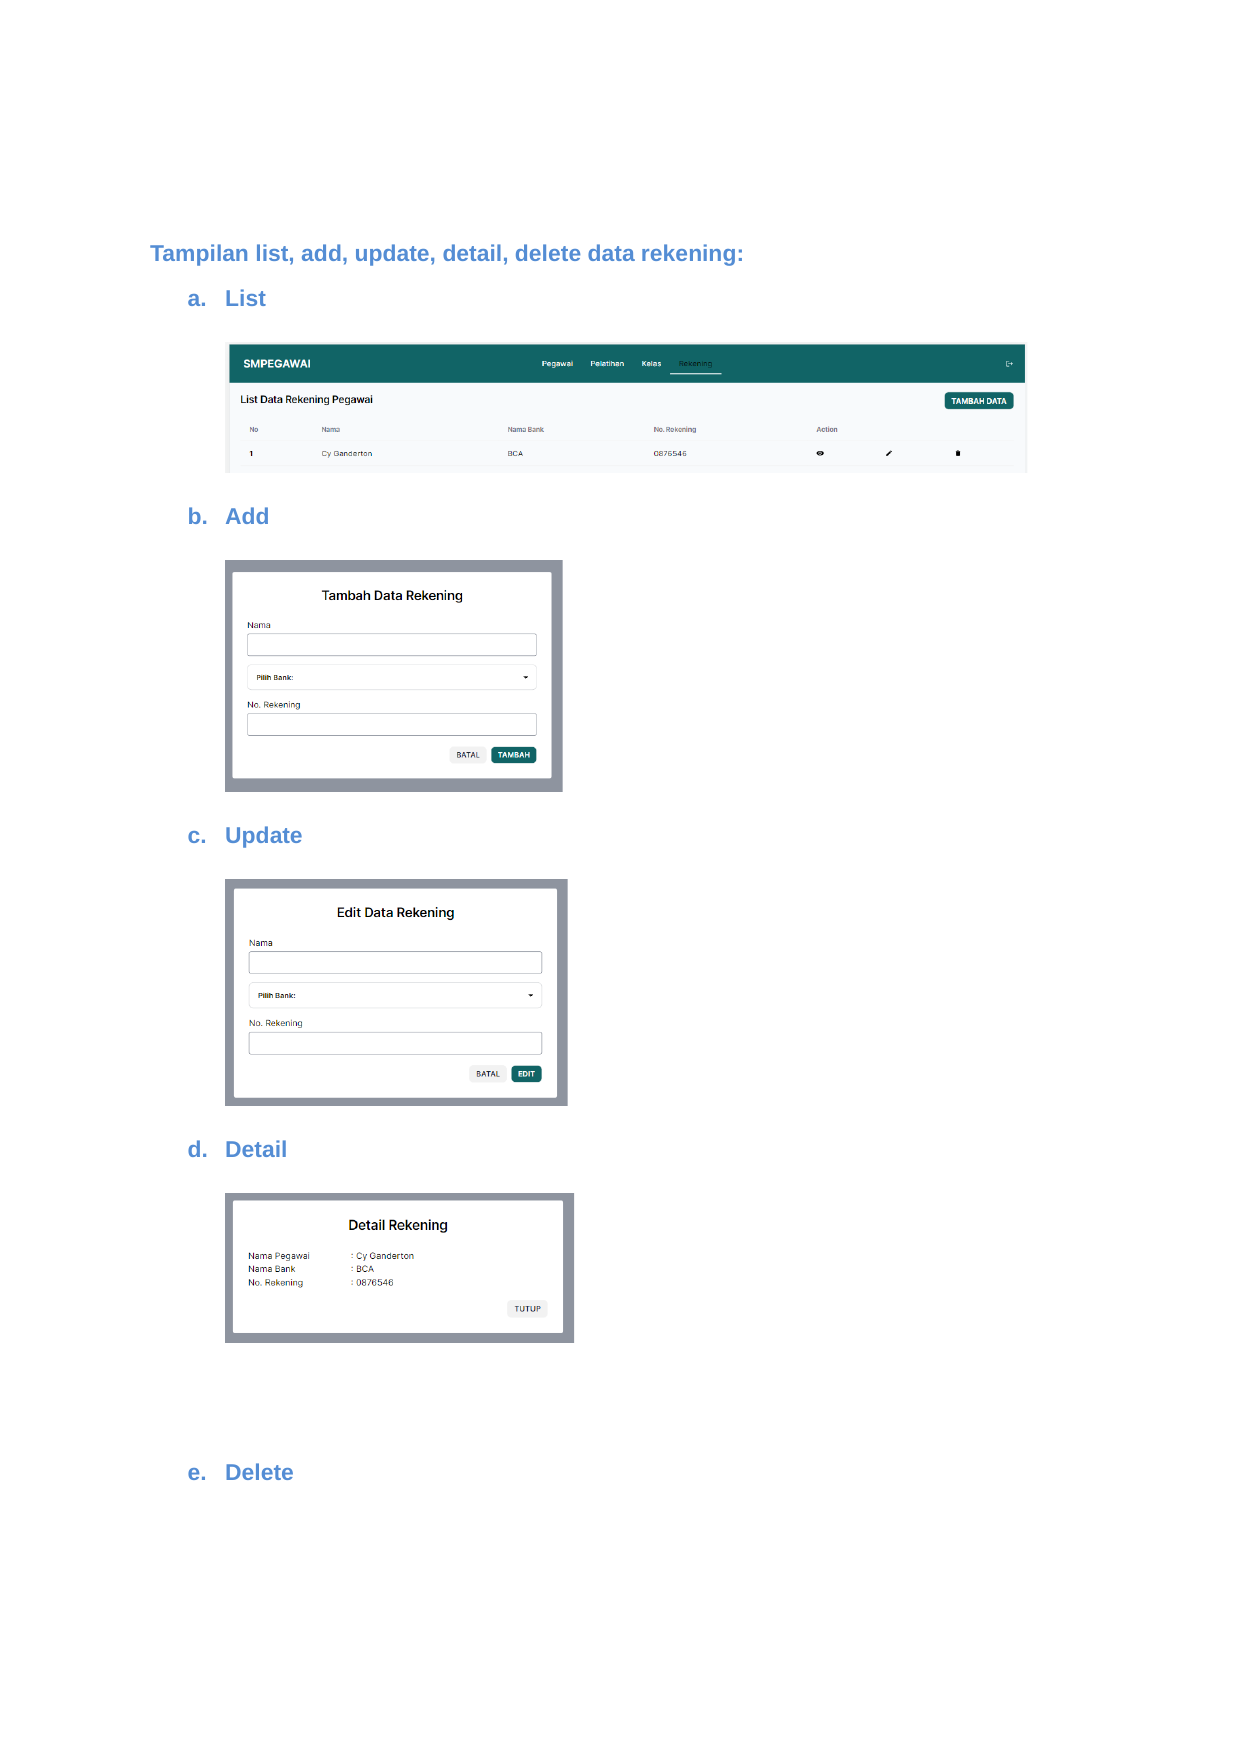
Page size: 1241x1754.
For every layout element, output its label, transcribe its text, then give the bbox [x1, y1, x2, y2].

text Tampilan list, add, update, detail, delete data rekening: [150, 240, 1090, 267]
list Detail [187, 1136, 1090, 1162]
list Delete [187, 1459, 1090, 1485]
list Add [187, 503, 1090, 529]
picture [225, 1193, 575, 1343]
picture [225, 342, 1028, 473]
list Update [187, 822, 1090, 849]
list List [187, 285, 1090, 312]
picture [225, 879, 568, 1106]
picture [225, 560, 563, 792]
